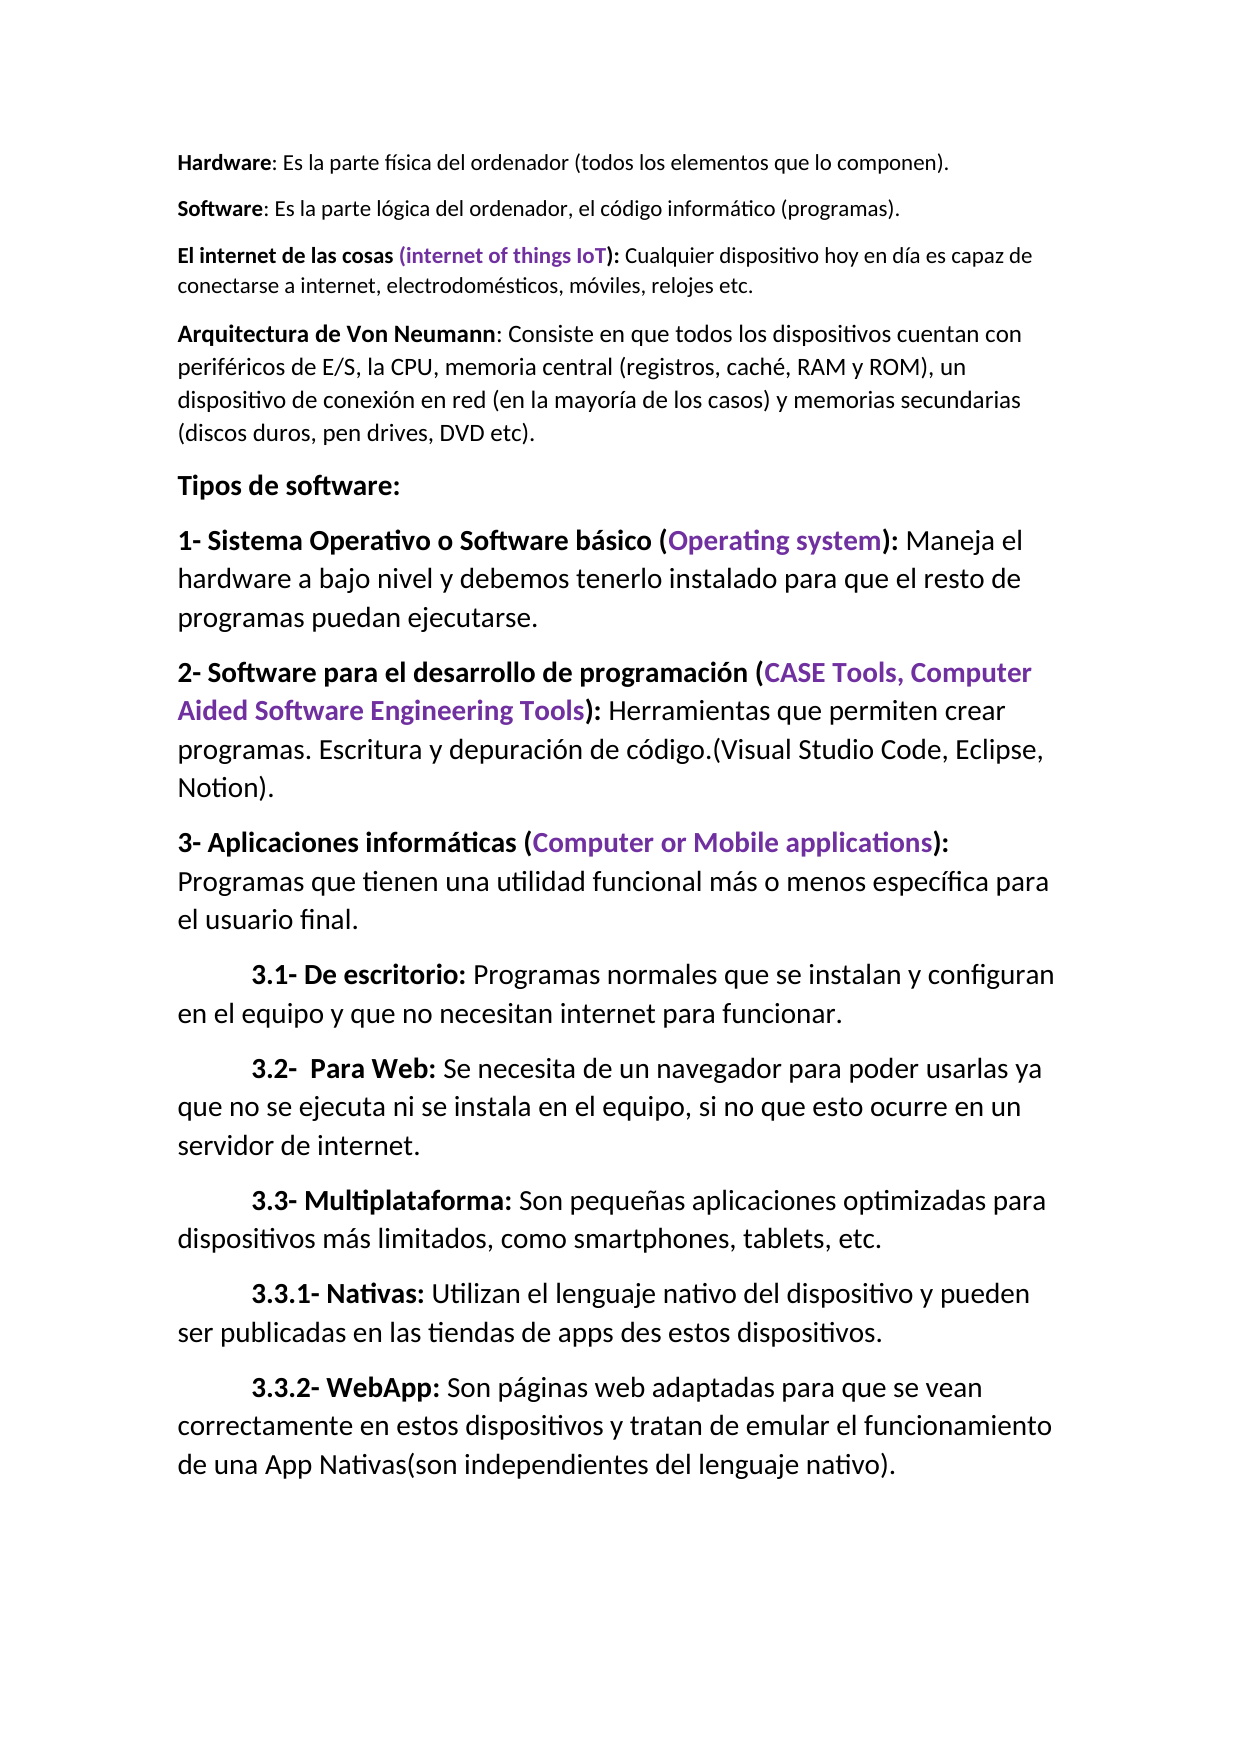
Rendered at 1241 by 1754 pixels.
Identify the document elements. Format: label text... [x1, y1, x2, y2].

text El internet de las cosas (internet of things IoT): Cualquier dispositivo hoy en día es capaz de conectarse a internet, electrodomésticos, móviles, relojes etc. [177, 241, 1063, 299]
text Hardware: Es la parte física del ordenador (todos los elementos que lo componen). [177, 148, 1063, 176]
text 3.1- De escritorio: Programas normales que se instalan y configuran en el equipo y que no necesitan internet para funcionar. [177, 956, 1063, 1030]
text 3.3- Multiplataforma: Son pequeñas aplicaciones optimizadas para dispositivos más limitados, como smartphones, tablets, etc. [177, 1182, 1063, 1256]
text 3.3.1- Nativas: Utilizan el lenguaje nativo del dispositivo y pueden ser publicadas en las tiendas de apps des estos dispositivos. [177, 1275, 1063, 1349]
text 3.2- Para Web: Se necesita de un navegador para poder usarlas ya que no se ejecuta ni se instala en el equipo, si no que esto ocurre en un servidor de internet. [177, 1050, 1063, 1162]
text 3.3.2- WebApp: Son páginas web adaptadas para que se vean correctamente en estos dispositivos y tratan de emular el funcionamiento de una App Nativas(son independientes del lenguaje nativo). [177, 1369, 1063, 1481]
text 1- Sistema Operativo o Software básico (Operating system): Maneja el hardware a bajo nivel y debemos tenerlo instalado para que el resto de programas puedan ejecutarse. [177, 522, 1063, 634]
text 2- Software para el desarrollo de programación (CASE Tools, Computer Aided Software Engineering Tools): Herramientas que permiten crear programas. Escritura y depuración de código.(Visual Studio Code, Eclipse, Notion). [177, 654, 1063, 805]
text Software: Es la parte lógica del ordenador, el código informático (programas). [177, 194, 1063, 222]
text 3- Aplicaciones informáticas (Computer or Mobile applications): Programas que tienen una utilidad funcional más o menos específica para el usuario final. [177, 824, 1063, 937]
text Tipos de software: [177, 467, 1063, 502]
text Arquitectura de Von Neumann: Consiste en que todos los dispositivos cuentan con periféricos de E/S, la CPU, memoria central (registros, caché, RAM y ROM), un dispositivo de conexión en red (en la mayoría de los casos) y memorias secundarias (discos duros, pen drives, DVD etc). [177, 318, 1063, 448]
